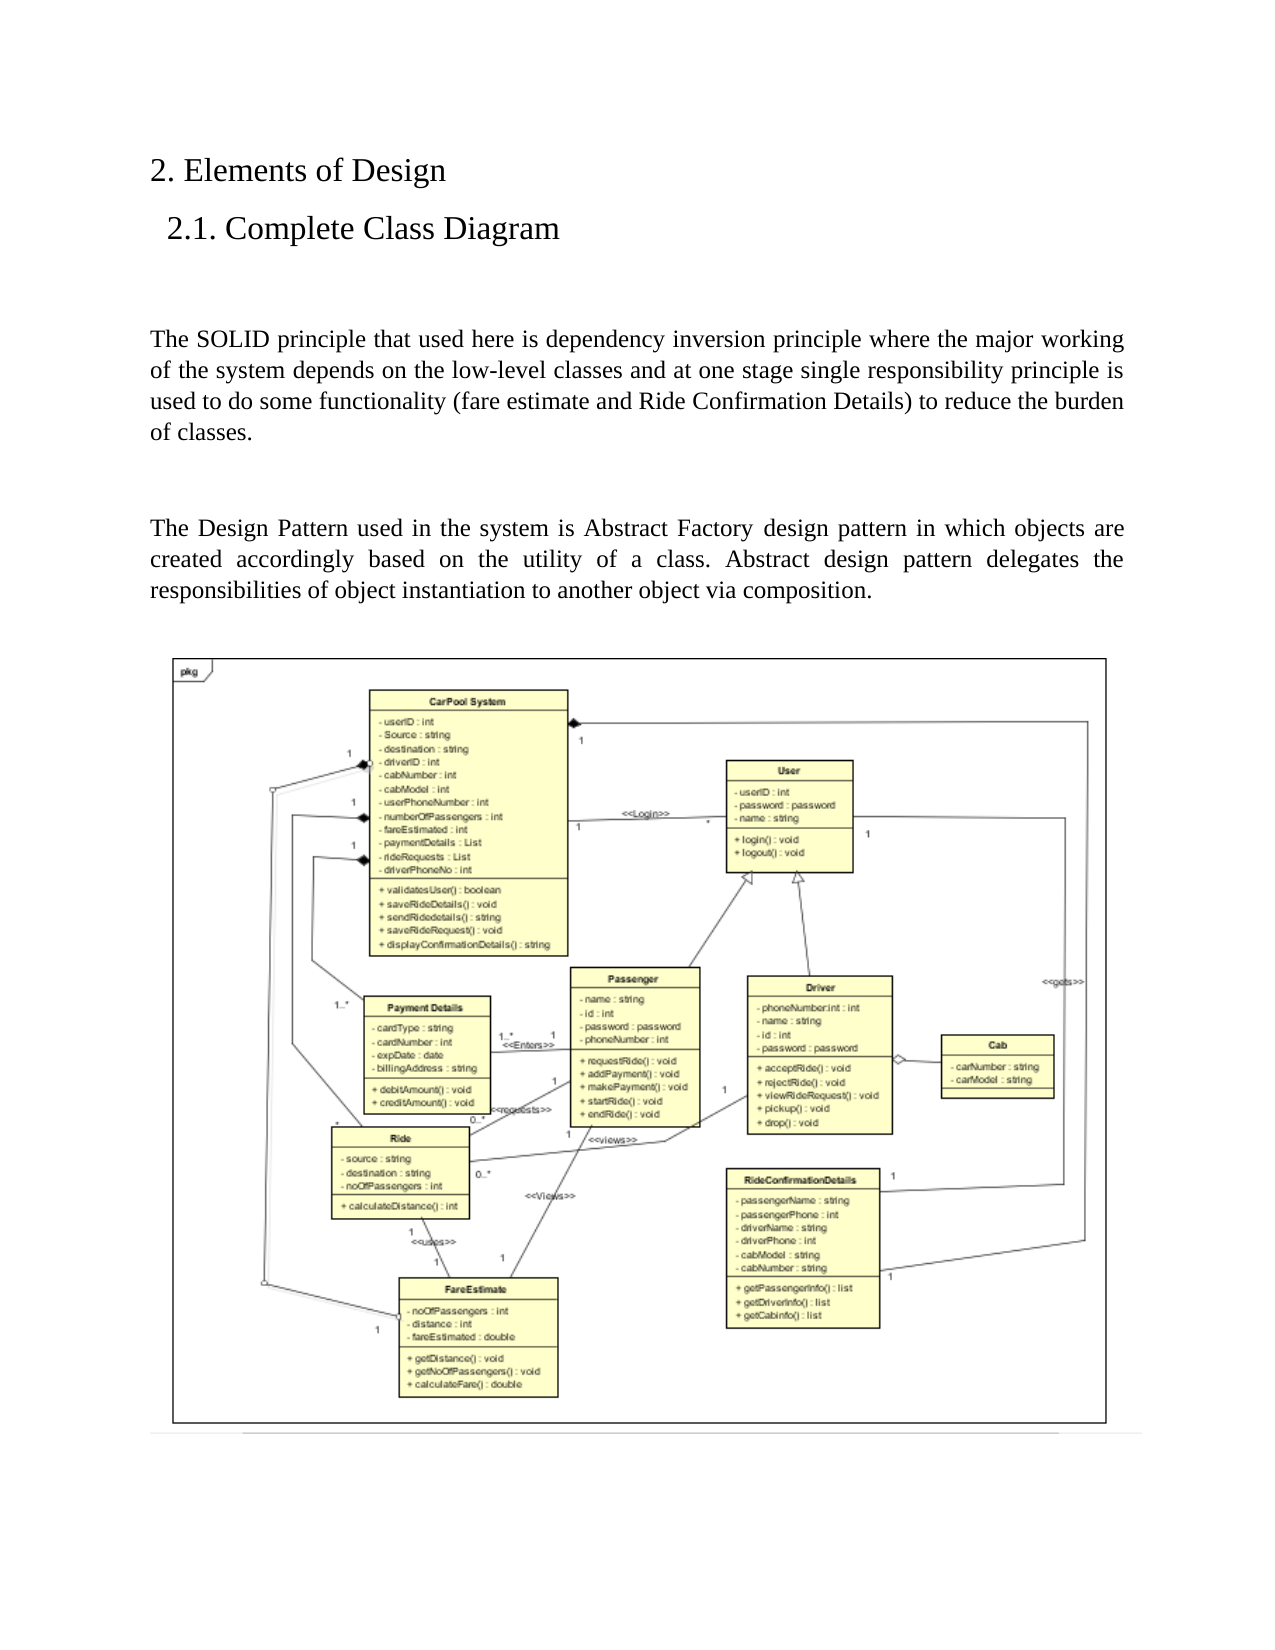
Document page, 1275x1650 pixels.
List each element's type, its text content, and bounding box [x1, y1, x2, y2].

text 2.1. Complete Class Diagram [150, 208, 1125, 246]
text The SOLID principle that used here is dependency inversion principle where the major working of the system depends on the low-level classes and at one stage single responsibility principle is used to do some functionality (fare estimate and Ride Confirmation Details) to reduce the burden of classes. [150, 324, 1125, 446]
text 2. Elements of Design [150, 150, 1125, 188]
text The Design Pattern used in the system is Abstract Factory design pattern in which objects are created accordingly based on the utility of a class. Abstract design pattern delegates the responsibilities of object instantiation to another object via composition. [150, 513, 1125, 603]
picture [150, 658, 1142, 1434]
